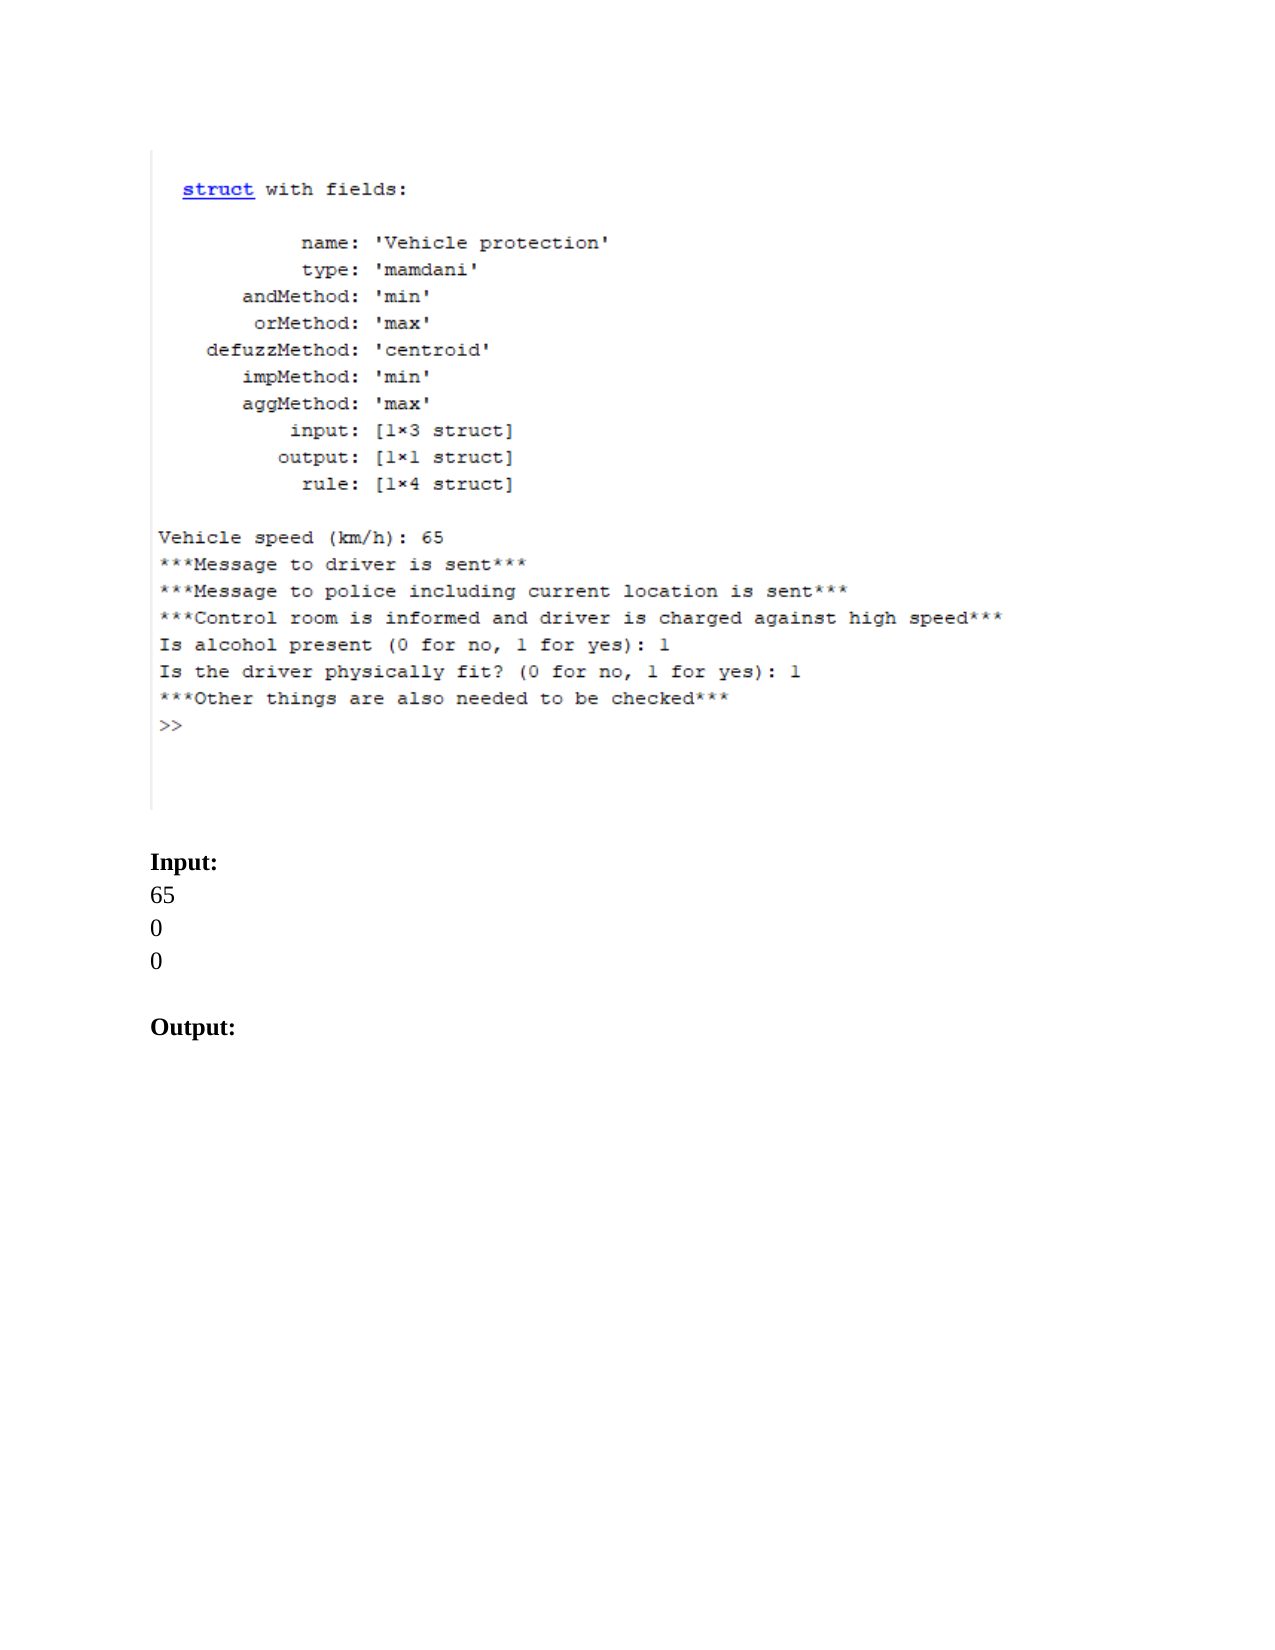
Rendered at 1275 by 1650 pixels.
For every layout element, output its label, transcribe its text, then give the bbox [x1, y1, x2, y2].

text 0 [150, 913, 1125, 942]
text Output: [150, 1012, 1125, 1041]
text Input: [150, 847, 1125, 876]
picture [150, 150, 1125, 810]
text 0 [150, 946, 1125, 975]
text 65 [150, 880, 1125, 909]
